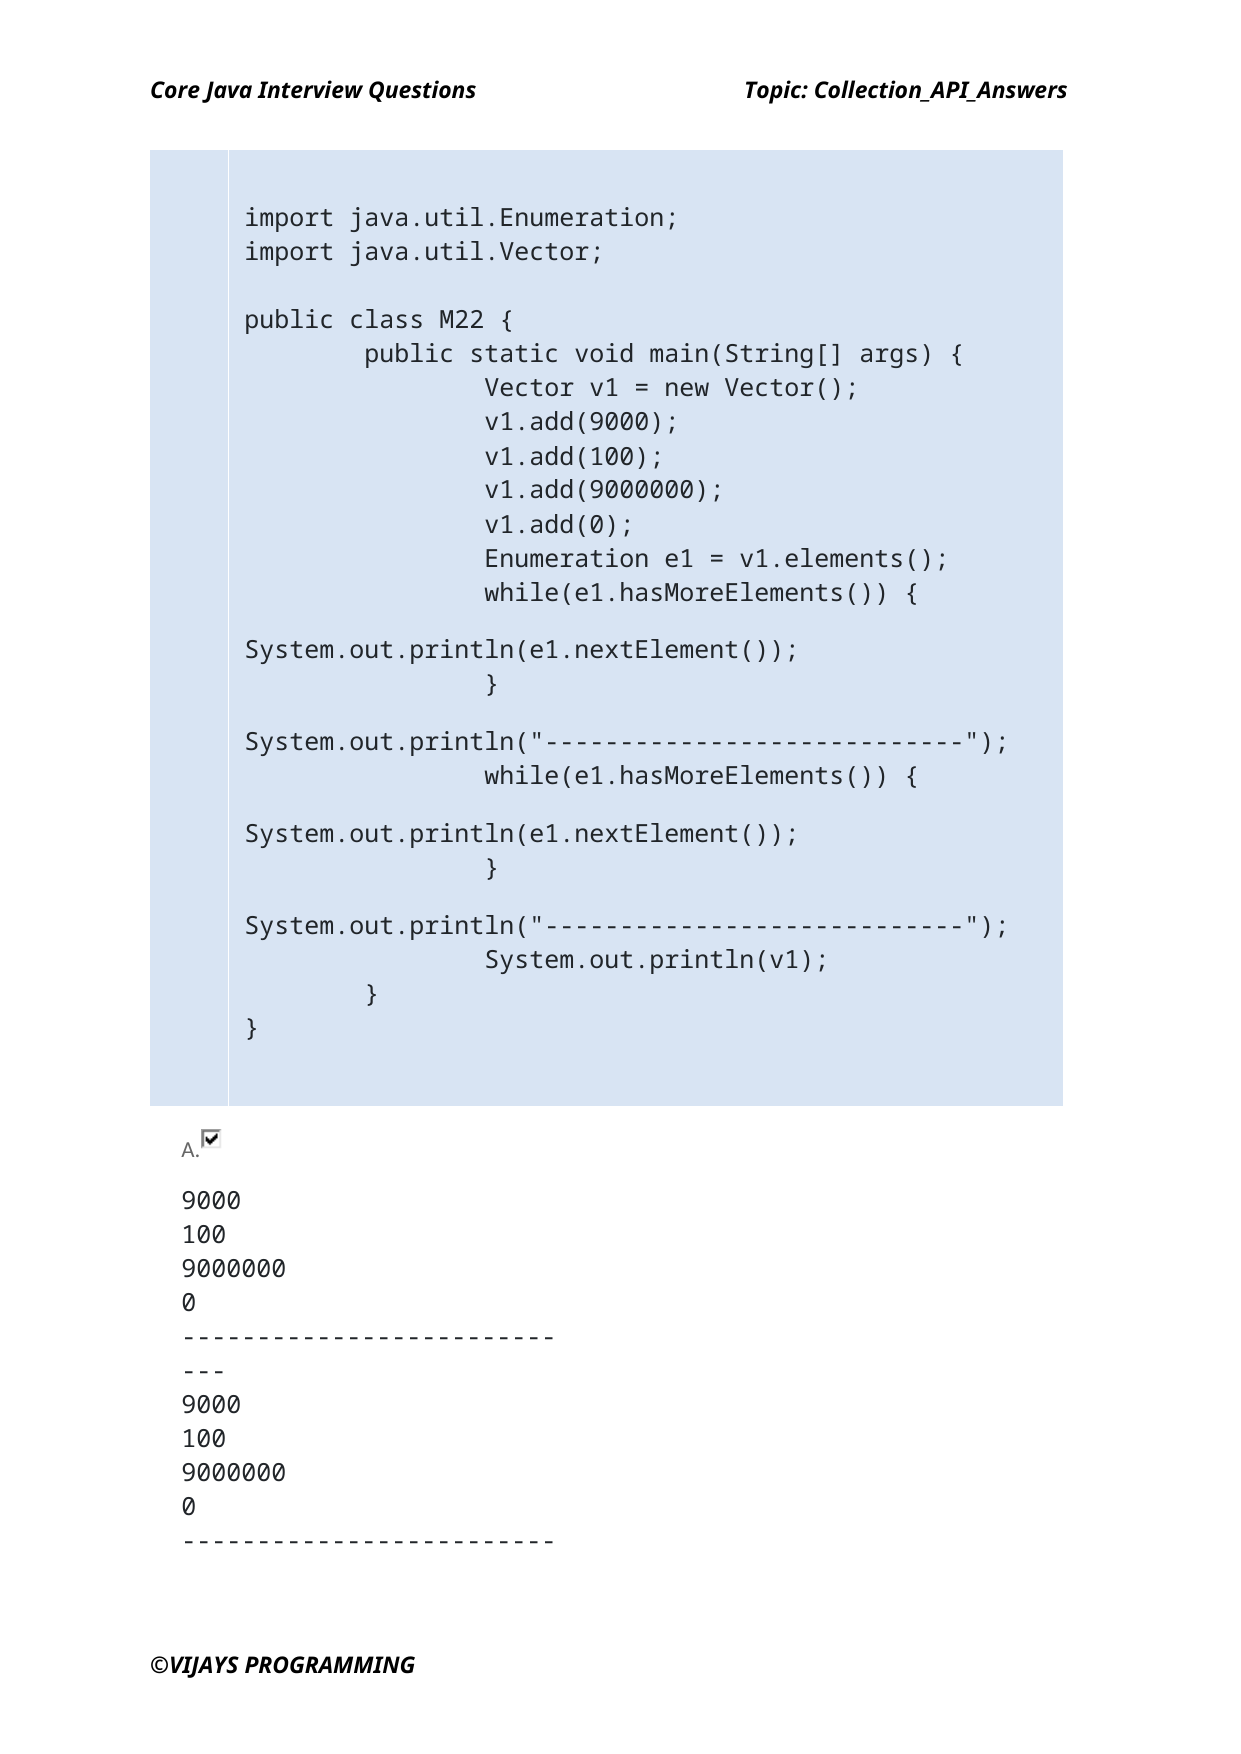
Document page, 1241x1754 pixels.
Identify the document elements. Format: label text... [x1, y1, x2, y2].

table_header 291. [150, 150, 228, 1106]
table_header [229, 150, 1063, 1106]
table_cell [150, 1106, 1090, 1573]
